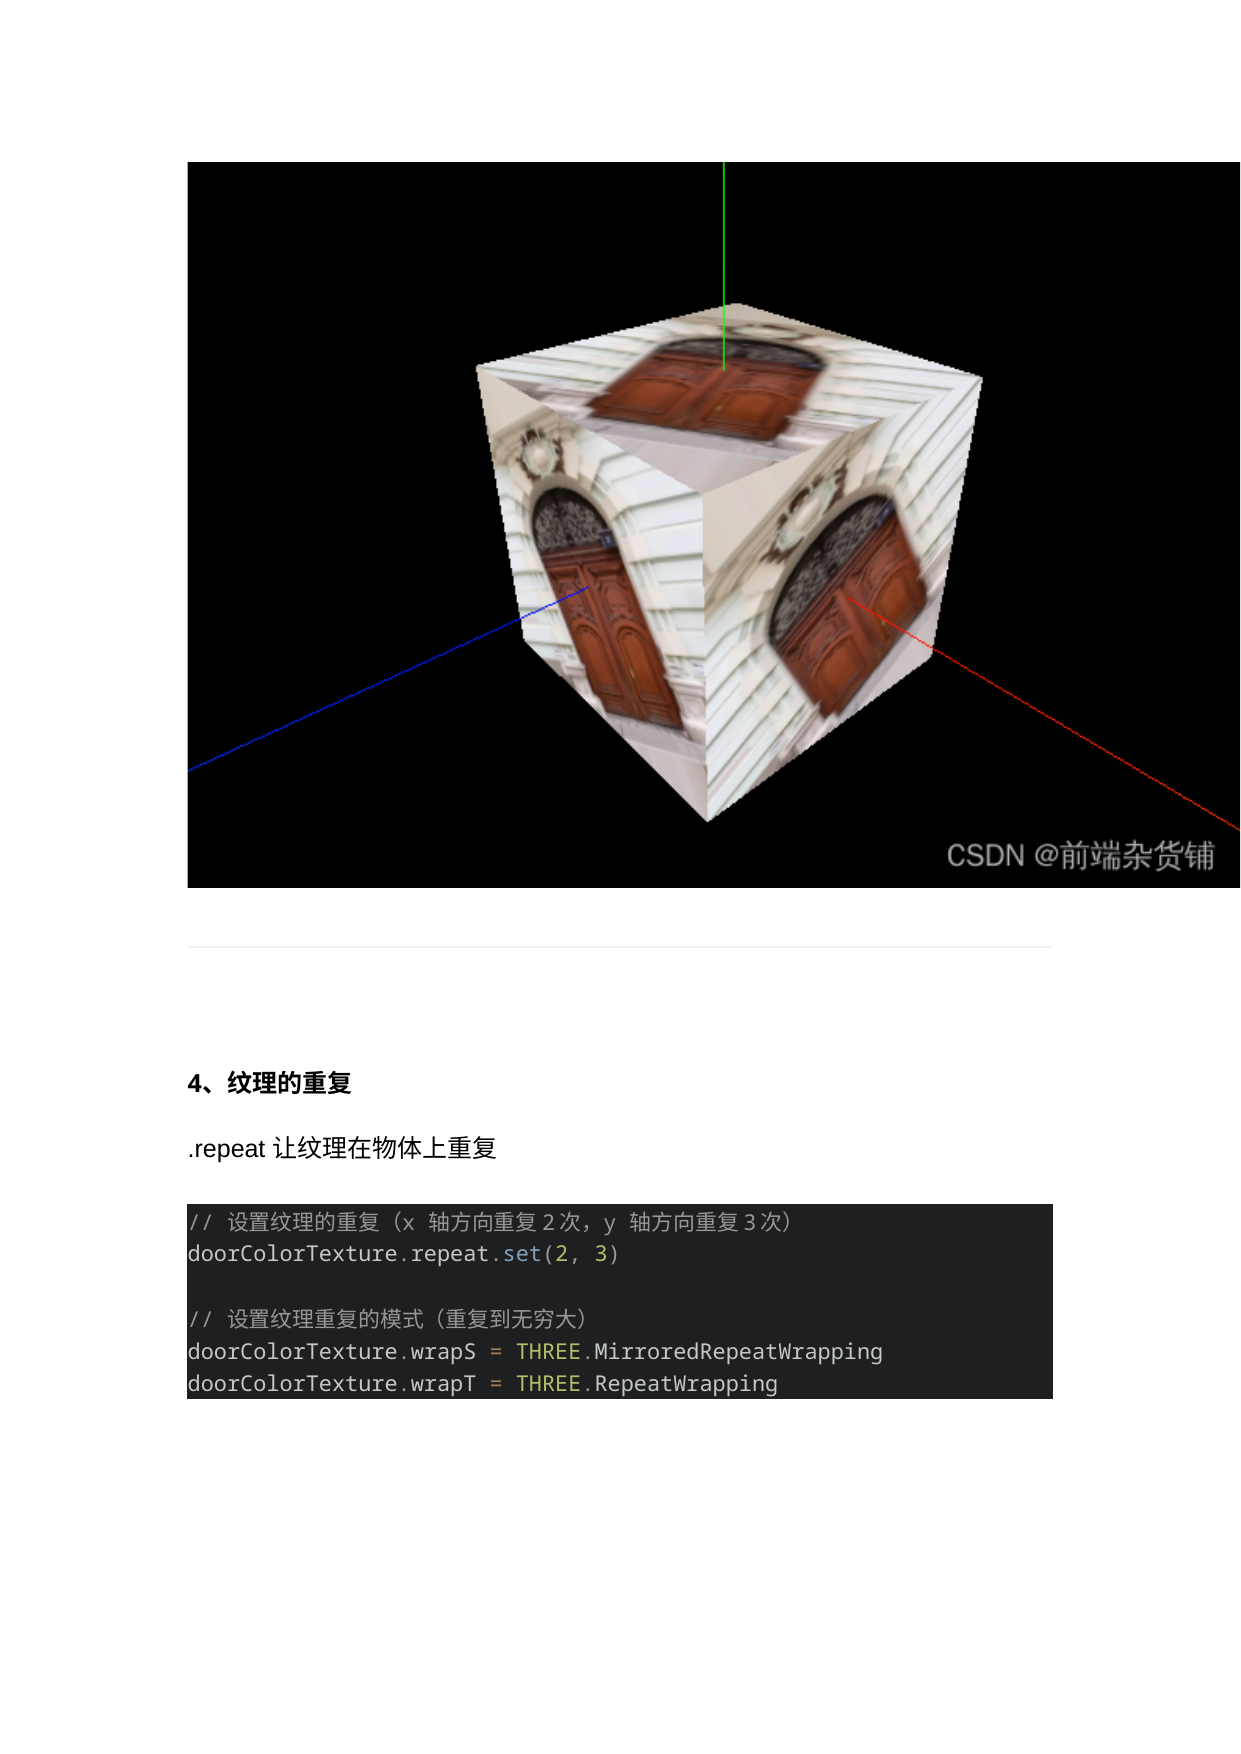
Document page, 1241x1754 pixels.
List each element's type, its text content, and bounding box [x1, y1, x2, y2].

text doorColorTexture.wrapS = THREE.MirroredRepeatWrapping [187, 1334, 1053, 1367]
text 4、纹理的重复 [187, 1049, 1053, 1114]
text // 设置纹理重复的模式（重复到无穷大） [187, 1302, 1053, 1334]
text doorColorTexture.wrapT = THREE.RepeatWrapping [187, 1367, 1053, 1399]
picture [187, 162, 1241, 888]
text .repeat 让纹理在物体上重复 [187, 1114, 1053, 1179]
text // 设置纹理的重复（x 轴方向重复2次，y 轴方向重复3次） [187, 1204, 1053, 1237]
text doorColorTexture.repeat.set(2, 3) [187, 1237, 1053, 1269]
